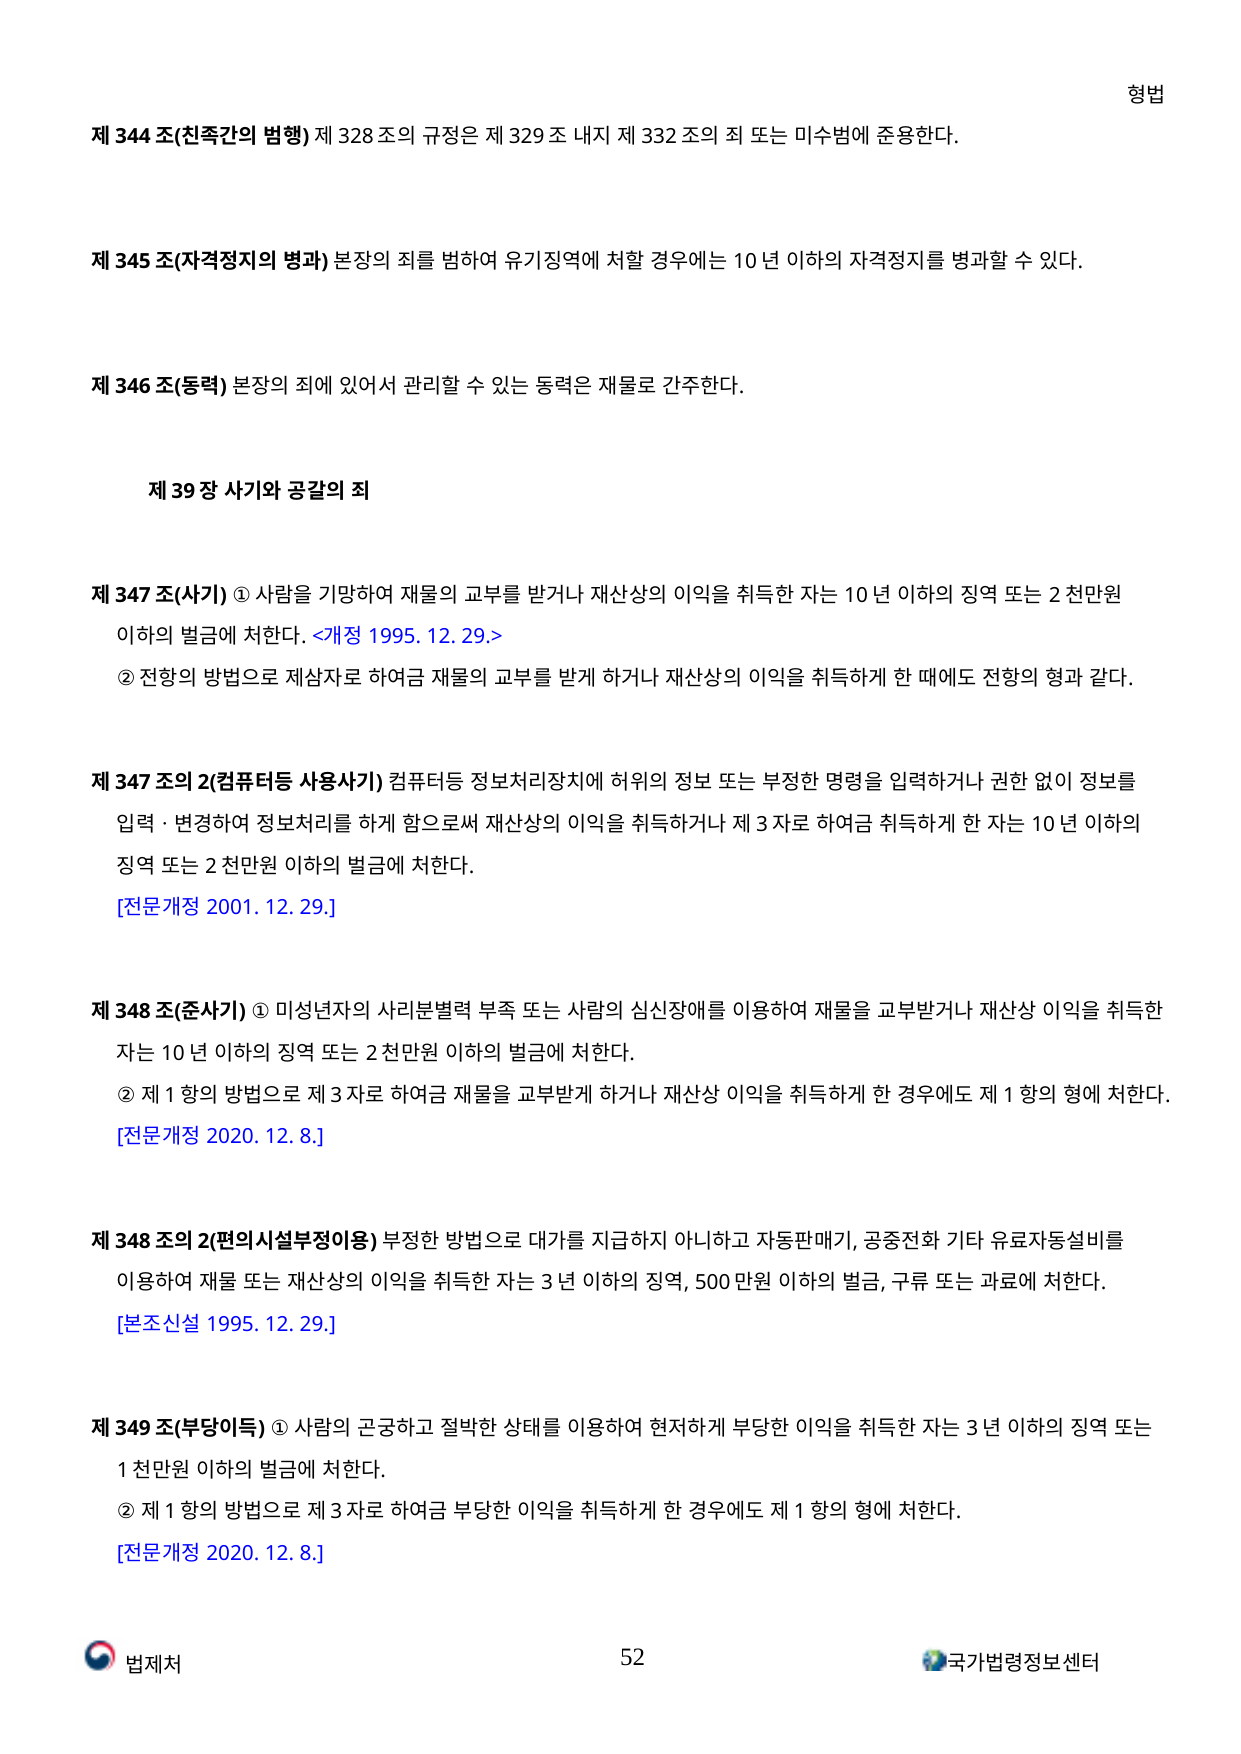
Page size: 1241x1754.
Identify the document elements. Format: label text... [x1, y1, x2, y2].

text 제346조(동력) 본장의 죄에 있어서 관리할 수 있는 동력은 재물로 간주한다. [92, 358, 1165, 400]
text [전문개정 2020. 12. 8.] [117, 1525, 1165, 1567]
text 제345조(자격정지의 병과) 본장의 죄를 범하여 유기징역에 처할 경우에는 10년 이하의 자격정지를 병과할 수 있다. [92, 233, 1165, 275]
picture [892, 1637, 947, 1671]
text 제347조의2(컴퓨터등 사용사기) 컴퓨터등 정보처리장치에 허위의 정보 또는 부정한 명령을 입력하거나 권한 없이 정보를 입력ㆍ변경하여 정보처리를 하게 함으로써 재산상의 이익을 취득하거나 제3자로 하여금 취득하게 한 자는 10년 이하의 징역 또는 2천만원 이하의 벌금에 처한다. [92, 754, 1165, 879]
text 제348조의2(편의시설부정이용) 부정한 방법으로 대가를 지급하지 아니하고 자동판매기, 공중전화 기타 유료자동설비를 이용하여 재물 또는 재산상의 이익을 취득한 자는 3년 이하의 징역, 500만원 이하의 벌금, 구류 또는 과료에 처한다. [92, 1212, 1165, 1296]
text ②전항의 방법으로 제삼자로 하여금 재물의 교부를 받게 하거나 재산상의 이익을 취득하게 한 때에도 전항의 형과 같다. [117, 650, 1165, 692]
text [전문개정 2020. 12. 8.] [117, 1108, 1165, 1150]
text 제39장 사기와 공갈의 죄 [148, 462, 1165, 504]
picture [75, 1637, 126, 1673]
text 제349조(부당이득) ① 사람의 곤궁하고 절박한 상태를 이용하여 현저하게 부당한 이익을 취득한 자는 3년 이하의 징역 또는 1천만원 이하의 벌금에 처한다. [92, 1400, 1165, 1483]
text 제344조(친족간의 범행) 제328조의 규정은 제329조 내지 제332조의 죄 또는 미수범에 준용한다. [92, 108, 1165, 150]
text [본조신설 1995. 12. 29.] [117, 1296, 1165, 1337]
text ② 제1항의 방법으로 제3자로 하여금 재물을 교부받게 하거나 재산상 이익을 취득하게 한 경우에도 제1항의 형에 처한다. [117, 1067, 1165, 1108]
text 제348조(준사기) ① 미성년자의 사리분별력 부족 또는 사람의 심신장애를 이용하여 재물을 교부받거나 재산상 이익을 취득한 자는 10년 이하의 징역 또는 2천만원 이하의 벌금에 처한다. [92, 983, 1165, 1067]
text [전문개정 2001. 12. 29.] [117, 879, 1165, 921]
text 제347조(사기) ①사람을 기망하여 재물의 교부를 받거나 재산상의 이익을 취득한 자는 10년 이하의 징역 또는 2천만원 이하의 벌금에 처한다. <개정 1995. 12. 29.> [92, 567, 1165, 650]
text ② 제1항의 방법으로 제3자로 하여금 부당한 이익을 취득하게 한 경우에도 제1항의 형에 처한다. [117, 1483, 1165, 1525]
